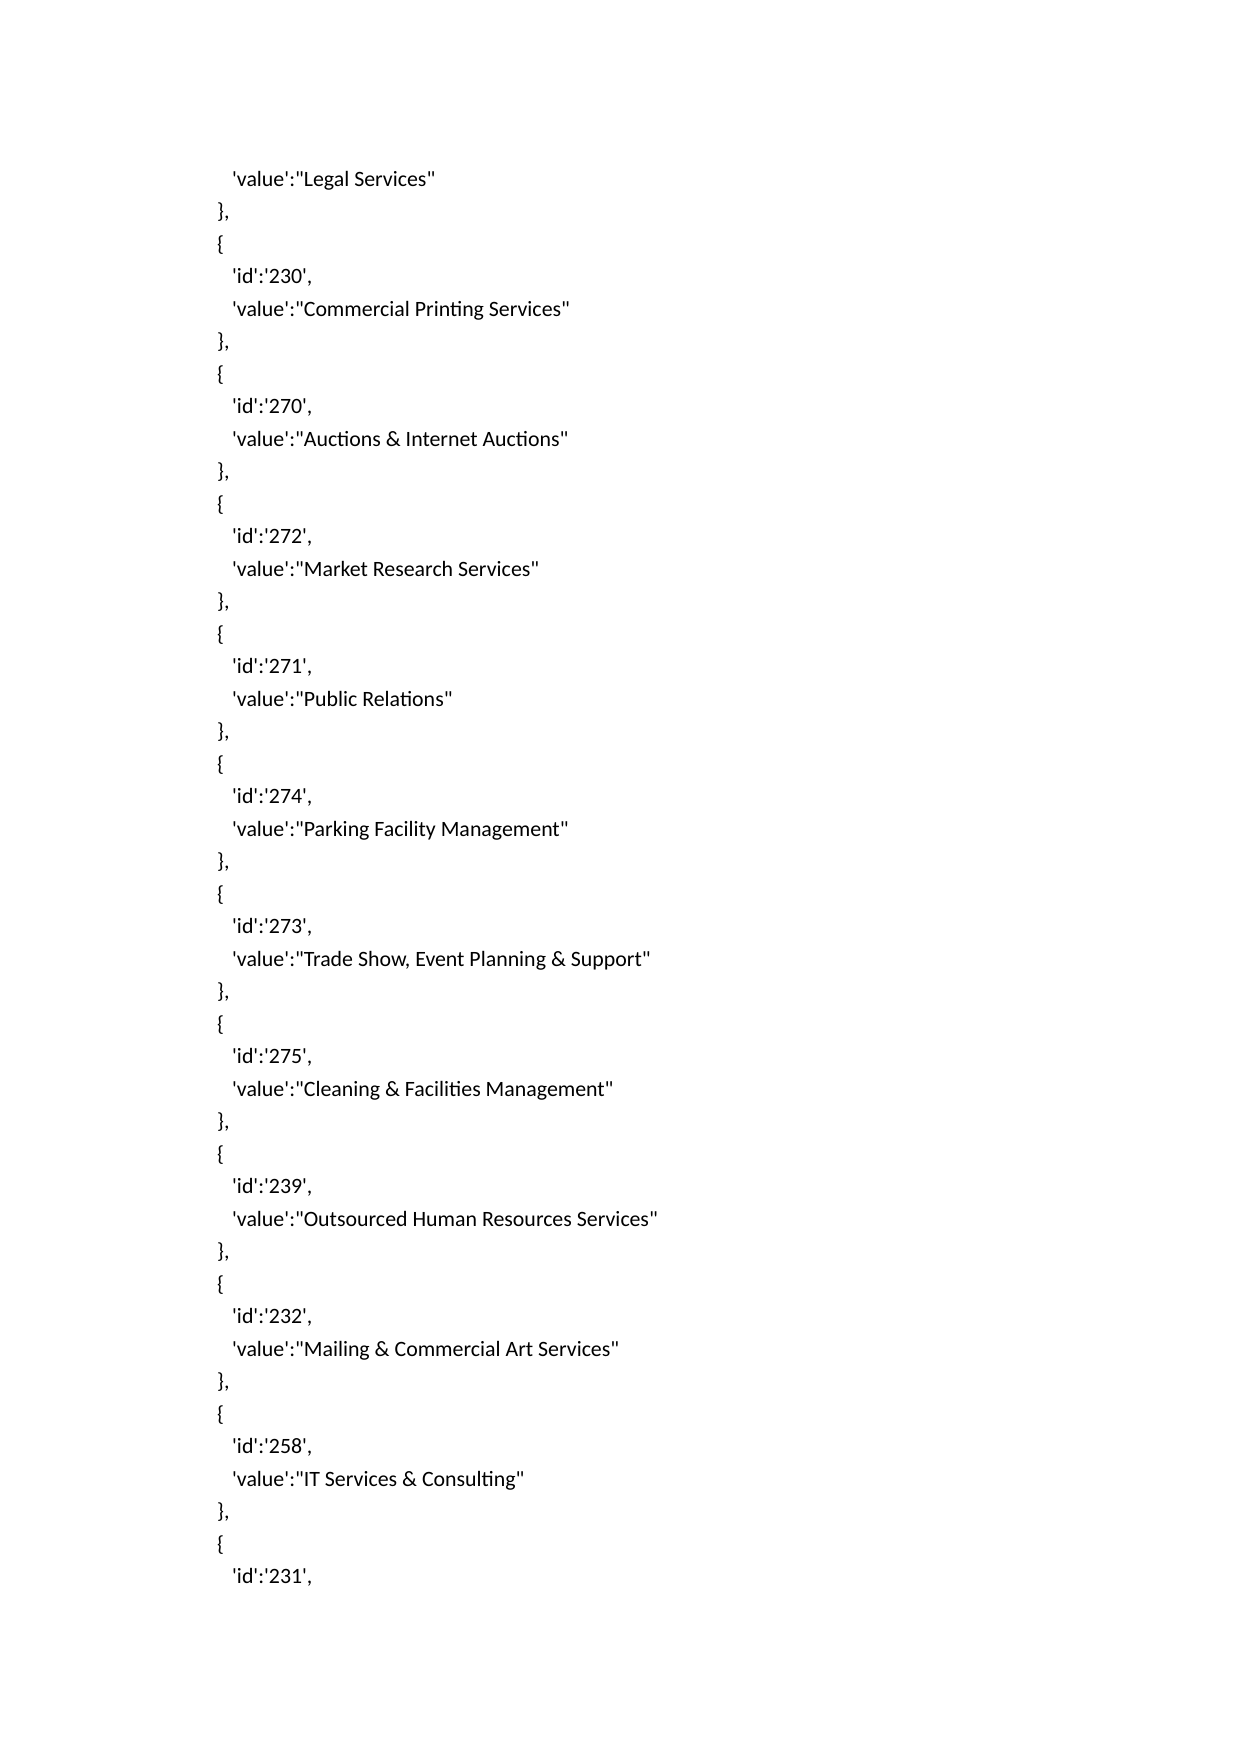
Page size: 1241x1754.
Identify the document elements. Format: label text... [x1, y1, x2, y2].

text 'id':'231', [187, 1559, 1053, 1592]
text 'value':"Cleaning & Facilities Management" [187, 1072, 1053, 1104]
text 'id':'272', [187, 519, 1053, 552]
text }, [187, 454, 1053, 487]
text { [187, 1527, 1053, 1559]
text }, [187, 1104, 1053, 1137]
text 'value':"Public Relations" [187, 682, 1053, 714]
text { [187, 1267, 1053, 1299]
text 'id':'271', [187, 649, 1053, 682]
text { [187, 877, 1053, 909]
text { [187, 1397, 1053, 1429]
text { [187, 747, 1053, 779]
text 'id':'274', [187, 779, 1053, 812]
text 'value':"Outsourced Human Resources Services" [187, 1202, 1053, 1234]
text 'value':"Trade Show, Event Planning & Support" [187, 942, 1053, 974]
text 'id':'273', [187, 909, 1053, 942]
text { [187, 1007, 1053, 1039]
text }, [187, 1234, 1053, 1267]
text }, [187, 584, 1053, 617]
text 'value':"Auctions & Internet Auctions" [187, 422, 1053, 454]
text 'id':'270', [187, 389, 1053, 422]
text 'id':'258', [187, 1429, 1053, 1462]
text }, [187, 194, 1053, 227]
text }, [187, 714, 1053, 747]
text 'value':"Commercial Printing Services" [187, 292, 1053, 324]
text { [187, 227, 1053, 259]
text { [187, 357, 1053, 389]
text 'value':"IT Services & Consulting" [187, 1462, 1053, 1494]
text 'value':"Legal Services" [187, 162, 1053, 194]
text 'id':'275', [187, 1039, 1053, 1072]
text 'id':'230', [187, 259, 1053, 292]
text { [187, 1137, 1053, 1169]
text 'value':"Parking Facility Management" [187, 812, 1053, 844]
text }, [187, 1494, 1053, 1527]
text 'id':'239', [187, 1169, 1053, 1202]
text }, [187, 324, 1053, 357]
text }, [187, 974, 1053, 1007]
text { [187, 487, 1053, 519]
text }, [187, 1364, 1053, 1397]
text 'value':"Market Research Services" [187, 552, 1053, 584]
text 'value':"Mailing & Commercial Art Services" [187, 1332, 1053, 1364]
text { [187, 617, 1053, 649]
text 'id':'232', [187, 1299, 1053, 1332]
text }, [187, 844, 1053, 877]
